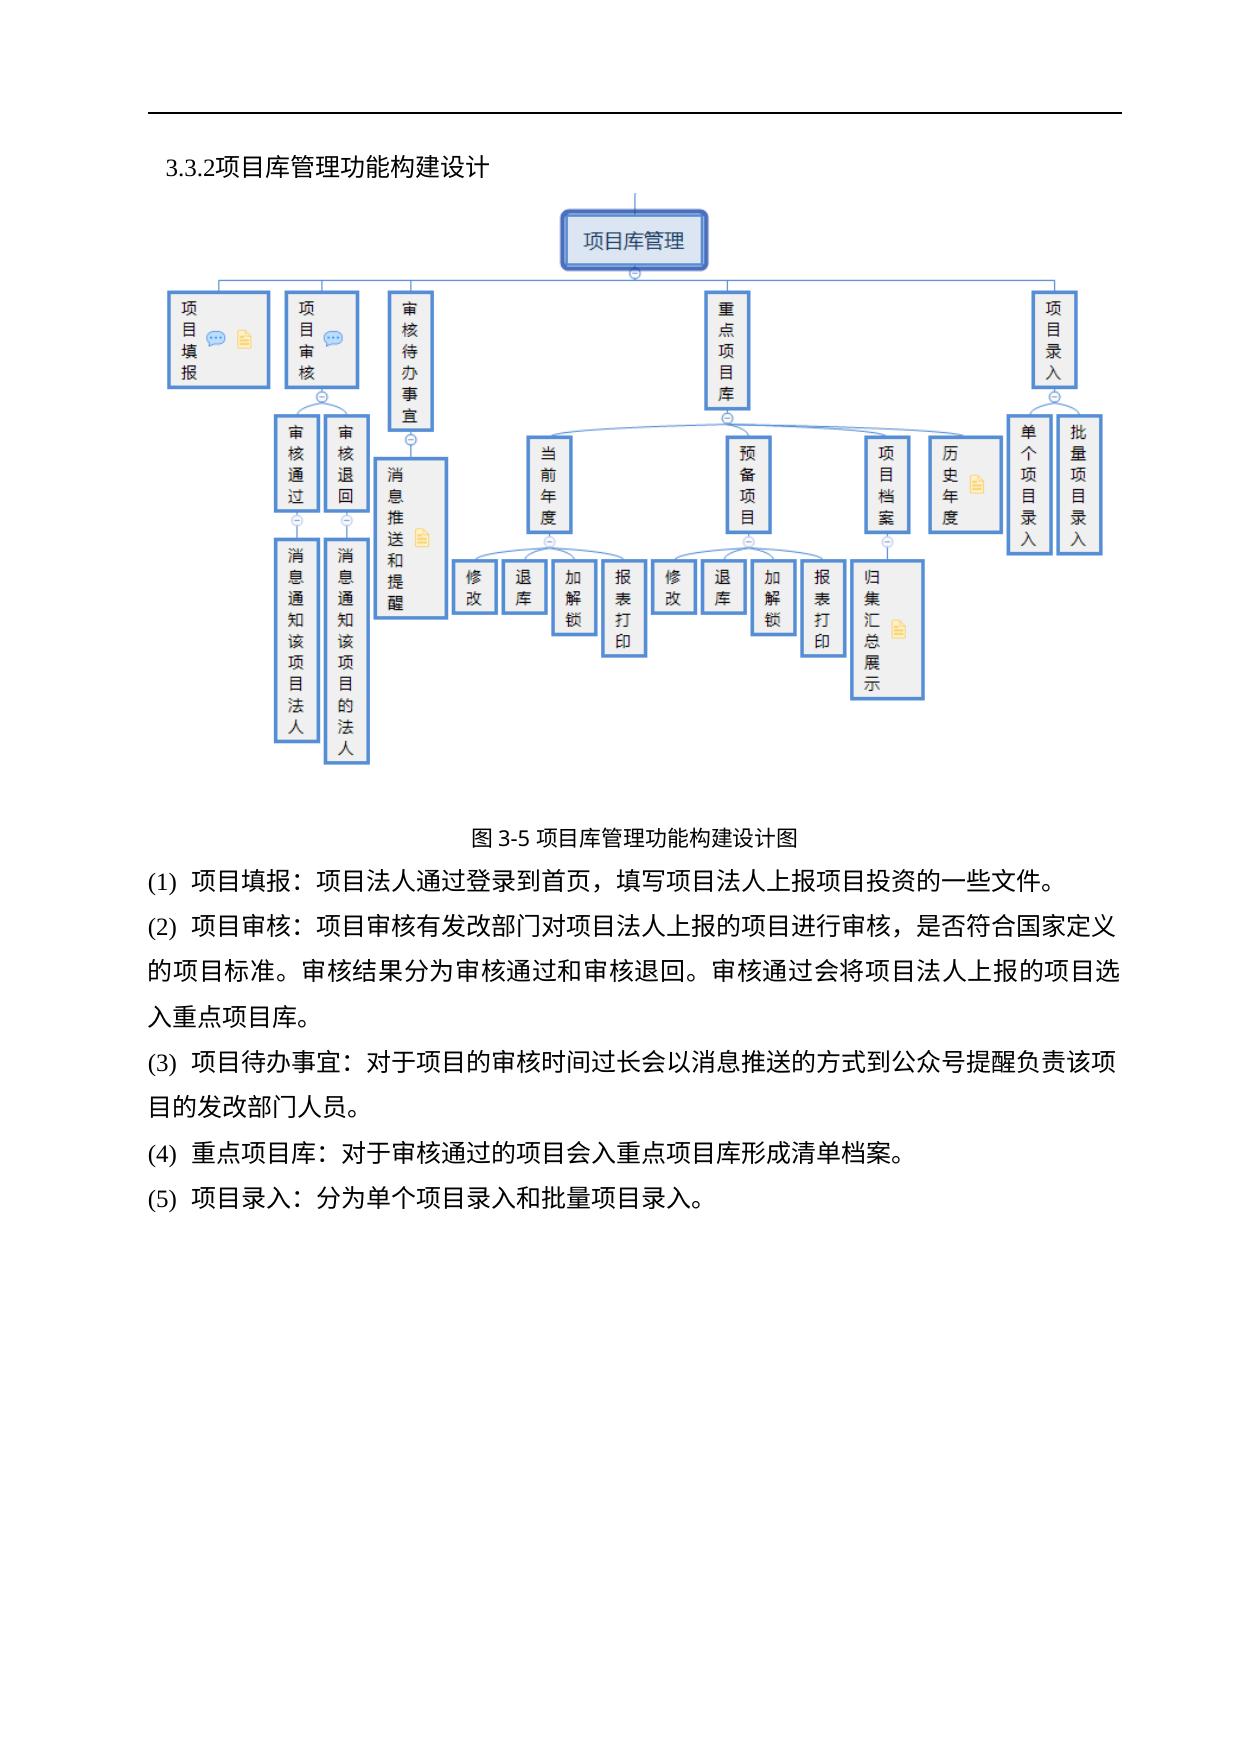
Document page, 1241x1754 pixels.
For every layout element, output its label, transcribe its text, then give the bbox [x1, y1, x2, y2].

list 项目录入：分为单个项目录入和批量项目录入。 [148, 1178, 1122, 1214]
text 目的发改部门人员。 [148, 1088, 1122, 1124]
text 图3-5 项目库管理功能构建设计图 [148, 821, 1122, 853]
list 项目审核：项目审核有发改部门对项目法人上报的项目进行审核，是否符合国家定义 [148, 906, 1122, 943]
text 的项目标准。审核结果分为审核通过和审核退回。审核通过会将项目法人上报的项目选入重点项目库。 [148, 952, 1122, 1033]
picture [159, 193, 1111, 798]
list 项目待办事宜：对于项目的审核时间过长会以消息推送的方式到公众号提醒负责该项 [148, 1042, 1122, 1079]
subtitle 项目库管理功能构建设计 [165, 148, 1122, 184]
list 项目填报：项目法人通过登录到首页，填写项目法人上报项目投资的一些文件。 [148, 861, 1122, 897]
list 重点项目库：对于审核通过的项目会入重点项目库形成清单档案。 [148, 1133, 1122, 1169]
